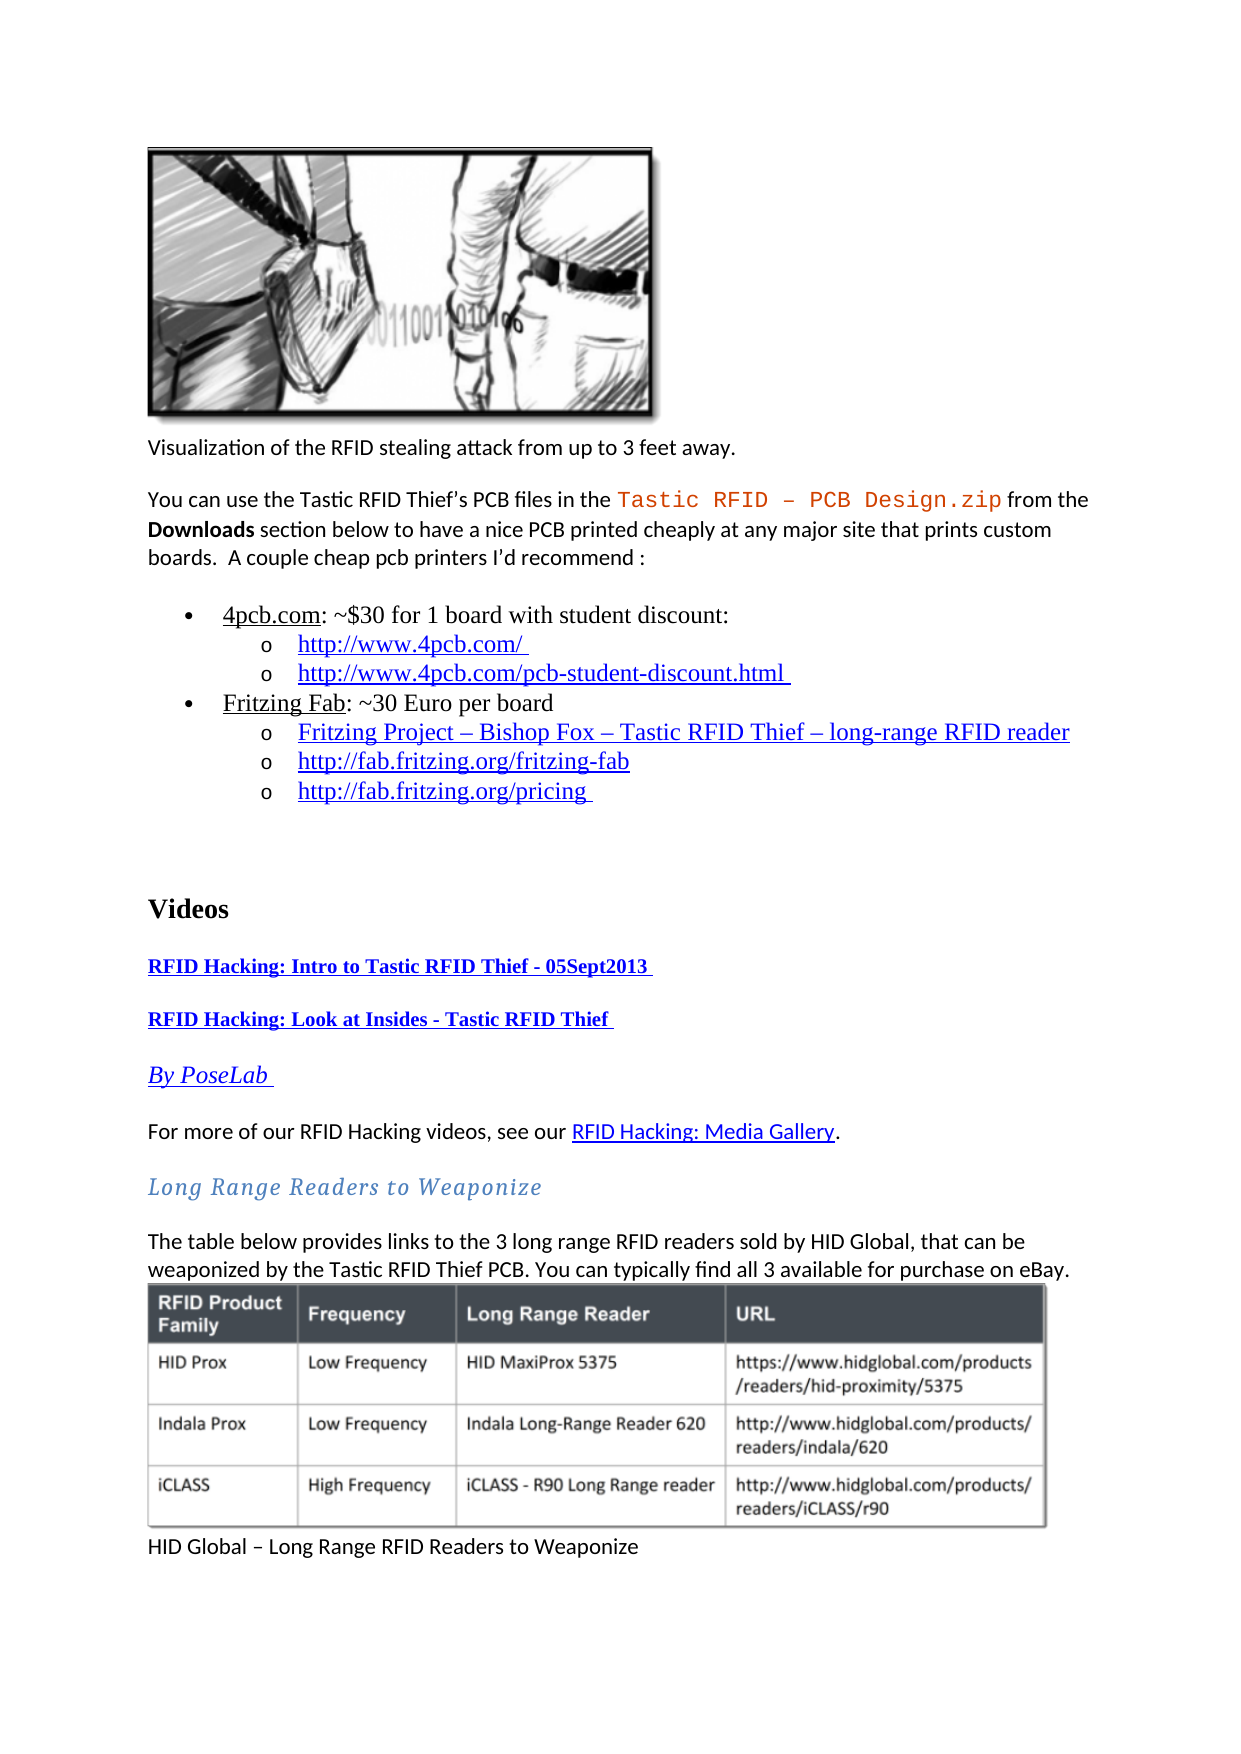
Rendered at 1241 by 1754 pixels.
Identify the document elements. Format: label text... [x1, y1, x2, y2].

list http://fab.fritzing.org/pricing [260, 776, 1093, 805]
text You can use the Tastic RFID Thief’s PCB files in the Tastic RFID – PCB Design.zip from the Downloads section below to have a nice PCB printed cheaply at any major site that prints custom boards. A couple cheap pcb printers I’d recommend : [148, 486, 1093, 571]
picture [147, 147, 669, 433]
list http://www.4pcb.com/ [260, 629, 1093, 658]
text RFID Hacking: Look at Insides - Tastic RFID Thief [148, 1007, 1093, 1031]
text HID Global – Long Range RFID Readers to Weaponize [148, 1532, 1093, 1560]
text RFID Hacking: Intro to Tastic RFID Thief - 05Sept2013 [148, 954, 1093, 978]
text The table below provides links to the 3 long range RFID readers sold by HID Global, that can be weaponized by the Tastic RFID Thief PCB. You can typically find all 3 available for purchase on eBay. [148, 1227, 1093, 1283]
text Visualization of the RFID stealing attack from up to 3 feet away. [148, 433, 1093, 461]
list http://www.4pcb.com/pcb-student-discount.html [260, 658, 1093, 688]
list Fritzing Project – Bishop Fox – Tastic RFID Thief – long-range RFID reader [260, 717, 1093, 746]
text By PoseLab [148, 1061, 1093, 1089]
picture [147, 1283, 1050, 1532]
text For more of our RFID Hacking videos, see our RFID Hacking: Media Gallery. [148, 1117, 1093, 1145]
list 4pcb.com: ~$30 for 1 board with student discount: [185, 600, 1093, 629]
text Videos [148, 892, 1093, 925]
subtitle Long Range Readers to Weaponize [148, 1173, 1093, 1202]
list http://fab.fritzing.org/fritzing-fab [260, 746, 1093, 776]
list Fritzing Fab: ~30 Euro per board [185, 688, 1093, 717]
